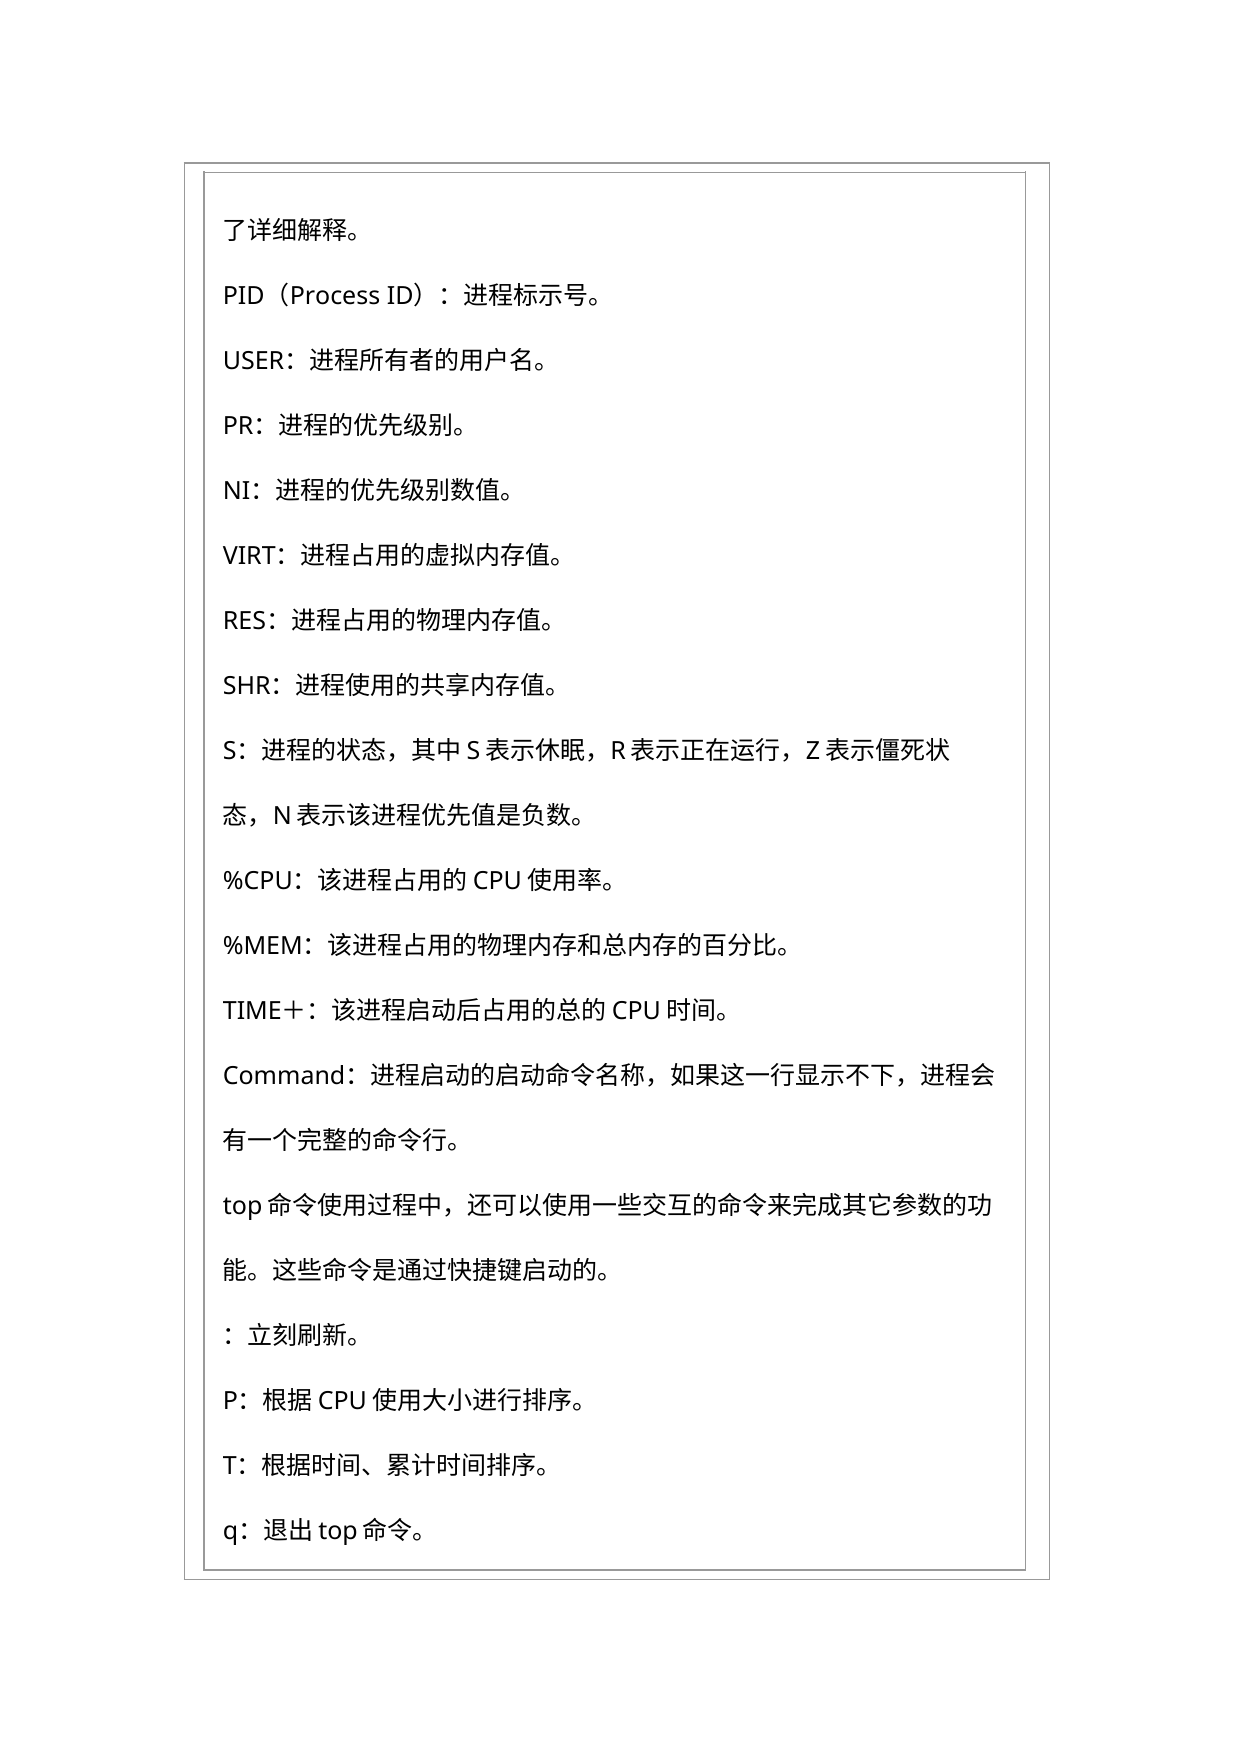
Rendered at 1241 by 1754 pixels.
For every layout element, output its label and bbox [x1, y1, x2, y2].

table_header [185, 164, 1049, 1578]
